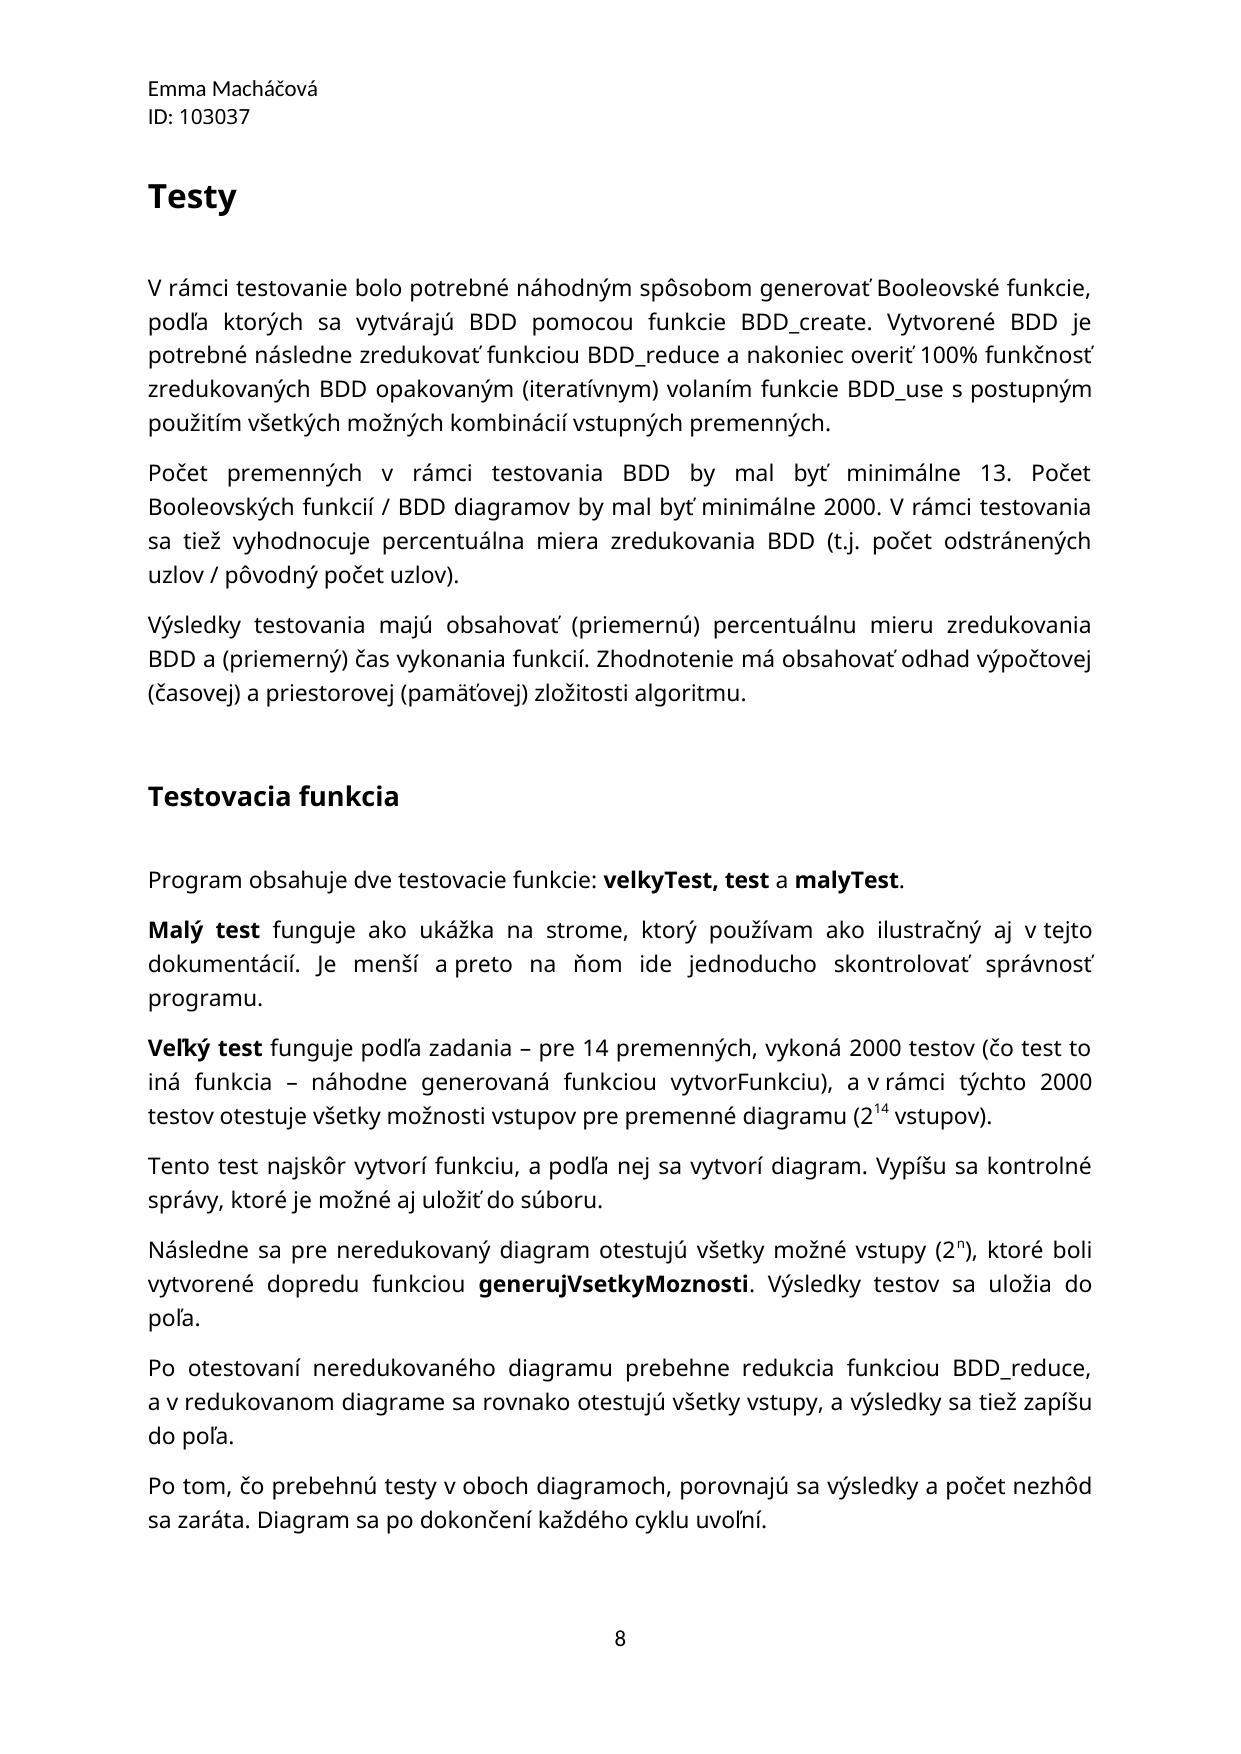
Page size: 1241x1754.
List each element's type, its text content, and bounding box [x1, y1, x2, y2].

text Po tom, čo prebehnú testy v oboch diagramoch, porovnajú sa výsledky a počet nezhôd sa zaráta. Diagram sa po dokončení každého cyklu uvoľní. [148, 1470, 1093, 1535]
text Veľký test funguje podľa zadania – pre 14 premenných, vykoná 2000 testov (čo test to iná funkcia – náhodne generovaná funkciou vytvorFunkciu), a v rámci týchto 2000 testov otestuje všetky možnosti vstupov pre premenné diagramu (214 vstupov). [148, 1032, 1093, 1131]
text Počet premenných v rámci testovania BDD by mal byť minimálne 13. Počet Booleovských funkcií / BDD diagramov by mal byť minimálne 2000. V rámci testovania sa tiež vyhodnocuje percentuálna miera zredukovania BDD (t.j. počet odstránených uzlov / pôvodný počet uzlov). [148, 457, 1093, 590]
text Testovacia funkcia [148, 777, 1093, 814]
text Program obsahuje dve testovacie funkcie: velkyTest, test a malyTest. [148, 864, 1093, 895]
text Malý test funguje ako ukážka na strome, ktorý používam ako ilustračný aj v tejto dokumentácií. Je menší a preto na ňom ide jednoducho skontrolovať správnosť programu. [148, 914, 1093, 1013]
text V rámci testovanie bolo potrebné náhodným spôsobom generovať Booleovské funkcie, podľa ktorých sa vytvárajú BDD pomocou funkcie BDD_create. Vytvorené BDD je potrebné následne zredukovať funkciou BDD_reduce a nakoniec overiť 100% funkčnosť zredukovaných BDD opakovaným (iteratívnym) volaním funkcie BDD_use s postupným použitím všetkých možných kombinácií vstupných premenných. [148, 272, 1093, 438]
text Následne sa pre neredukovaný diagram otestujú všetky možné vstupy (2n), ktoré boli vytvorené dopredu funkciou generujVsetkyMoznosti. Výsledky testov sa uložia do poľa. [148, 1234, 1093, 1333]
text Tento test najskôr vytvorí funkciu, a podľa nej sa vytvorí diagram. Vypíšu sa kontrolné správy, ktoré je možné aj uložiť do súboru. [148, 1150, 1093, 1215]
text Výsledky testovania majú obsahovať (priemernú) percentuálnu mieru zredukovania BDD a (priemerný) čas vykonania funkcií. Zhodnotenie má obsahovať odhad výpočtovej (časovej) a priestorovej (pamäťovej) zložitosti algoritmu. [148, 609, 1093, 708]
text Po otestovaní neredukovaného diagramu prebehne redukcia funkciou BDD_reduce, a v redukovanom diagrame sa rovnako otestujú všetky vstupy, a výsledky sa tiež zapíšu do poľa. [148, 1352, 1093, 1451]
text Testy [148, 173, 1093, 218]
